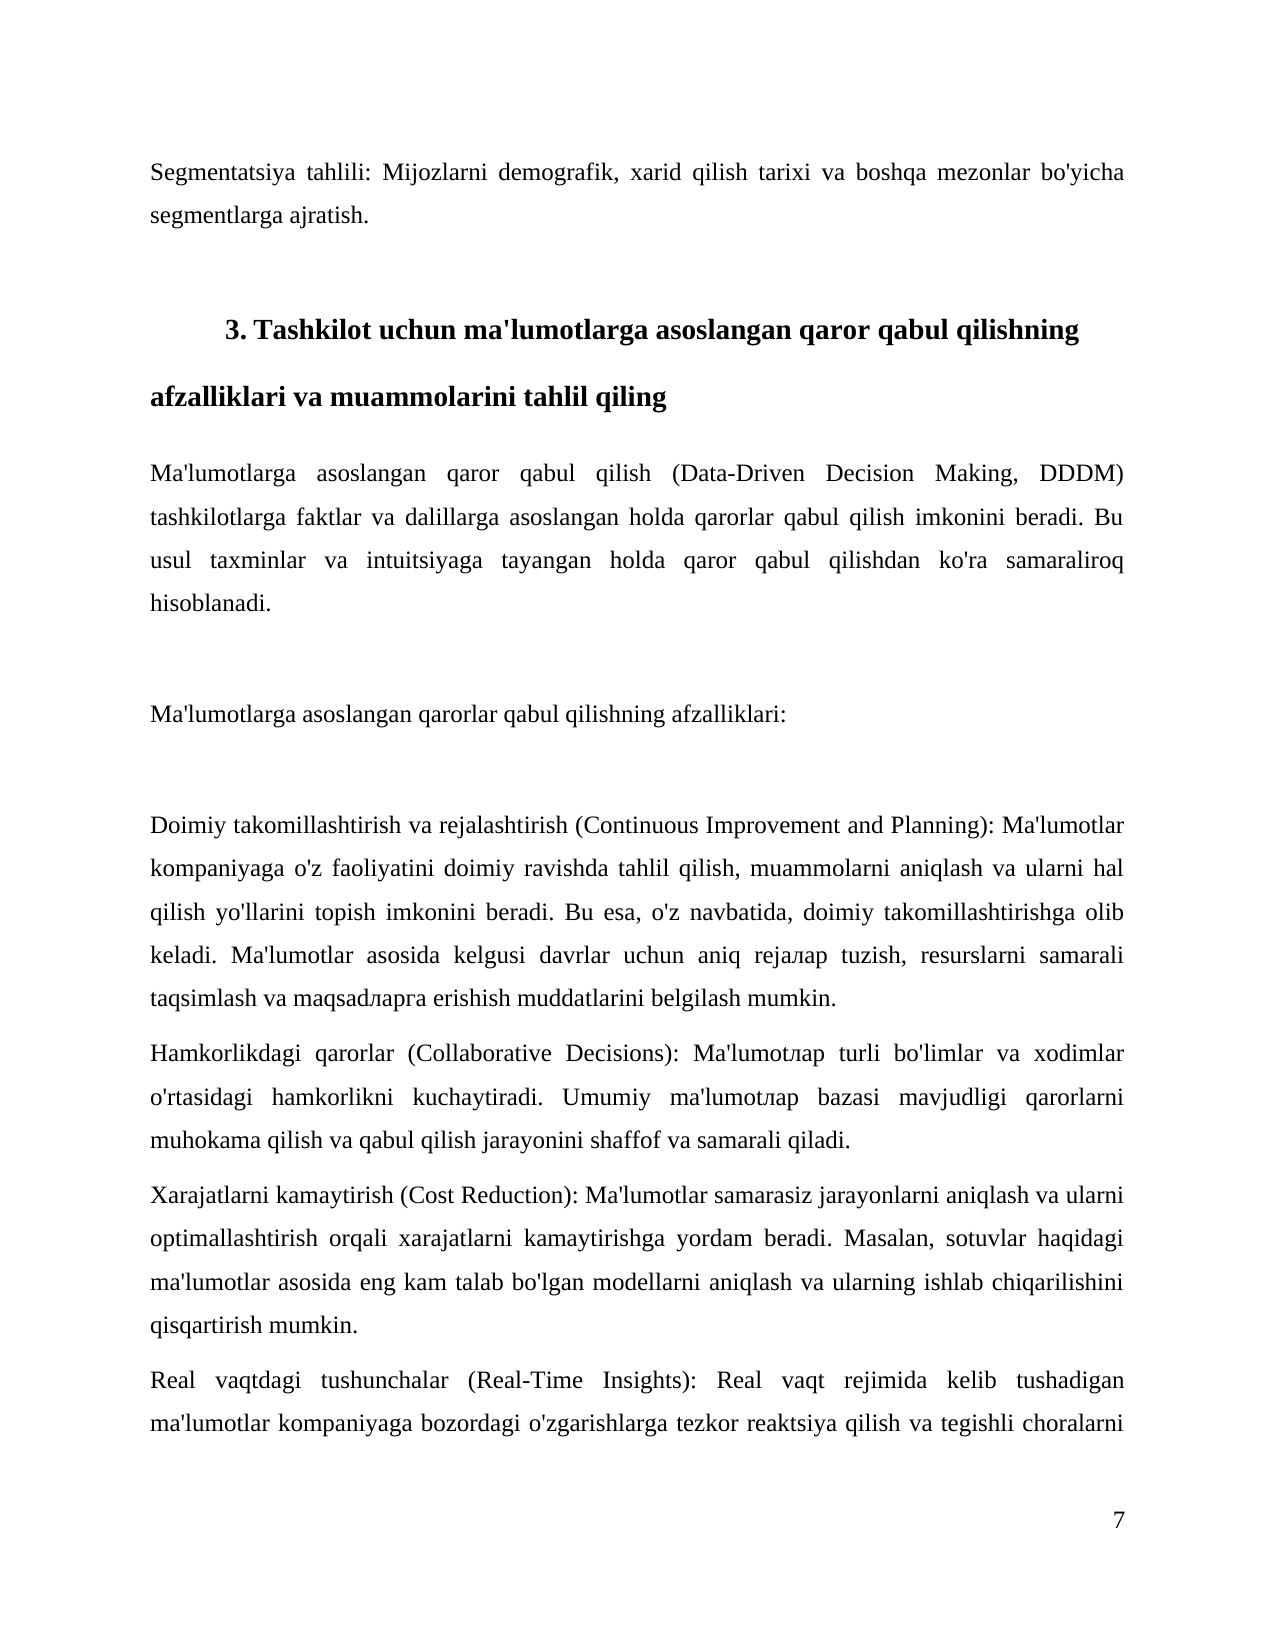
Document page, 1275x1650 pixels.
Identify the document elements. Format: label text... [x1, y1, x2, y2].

text 3. Tashkilot uchun ma'lumotlarga asoslangan qaror qabul qilishning afzalliklari va muammolarini tahlil qiling [150, 312, 1125, 412]
text Hamkorlikdagi qarorlar (Collaborative Decisions): Ma'lumotлар turli bo'limlar va xodimlar o'rtasidagi hamkorlikni kuchaytiradi. Umumiy ma'lumotлар bazasi mavjudligi qarorlarni muhokama qilish va qabul qilish jarayonini shaffof va samarali qiladi. [150, 1038, 1125, 1153]
text Ma'lumotlarga asoslangan qarorlar qabul qilishning afzalliklari: [150, 699, 1125, 728]
text Ma'lumotlarga asoslangan qaror qabul qilish (Data-Driven Decision Making, DDDM) tashkilotlarga faktlar va dalillarga asoslangan holda qarorlar qabul qilish imkonini beradi. Bu usul taxminlar va intuitsiyaga tayangan holda qaror qabul qilishdan ko'ra samaraliroq hisoblanadi. [150, 458, 1125, 617]
text Segmentatsiya tahlili: Mijozlarni demografik, xarid qilish tarixi va boshqa mezonlar bo'yicha segmentlarga ajratish. [150, 157, 1125, 229]
text Xarajatlarni kamaytirish (Cost Reduction): Ma'lumotlar samarasiz jarayonlarni aniqlash va ularni optimallashtirish orqali xarajatlarni kamaytirishga yordam beradi. Masalan, sotuvlar haqidagi ma'lumotlar asosida eng kam talab bo'lgan modellarni aniqlash va ularning ishlab chiqarilishini qisqartirish mumkin. [150, 1180, 1125, 1338]
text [150, 1365, 1125, 1437]
text Doimiy takomillashtirish va rejalashtirish (Continuous Improvement and Planning): Ma'lumotlar kompaniyaga o'z faoliyatini doimiy ravishda tahlil qilish, muammolarni aniqlash va ularni hal qilish yo'llarini topish imkonini beradi. Bu esa, o'z navbatida, doimiy takomillashtirishga olib keladi. Ma'lumotlar asosida kelgusi davrlar uchun aniq rejaлар tuzish, resurslarni samarali taqsimlash va maqsadларга erishish muddatlarini belgilash mumkin. [150, 810, 1125, 1012]
